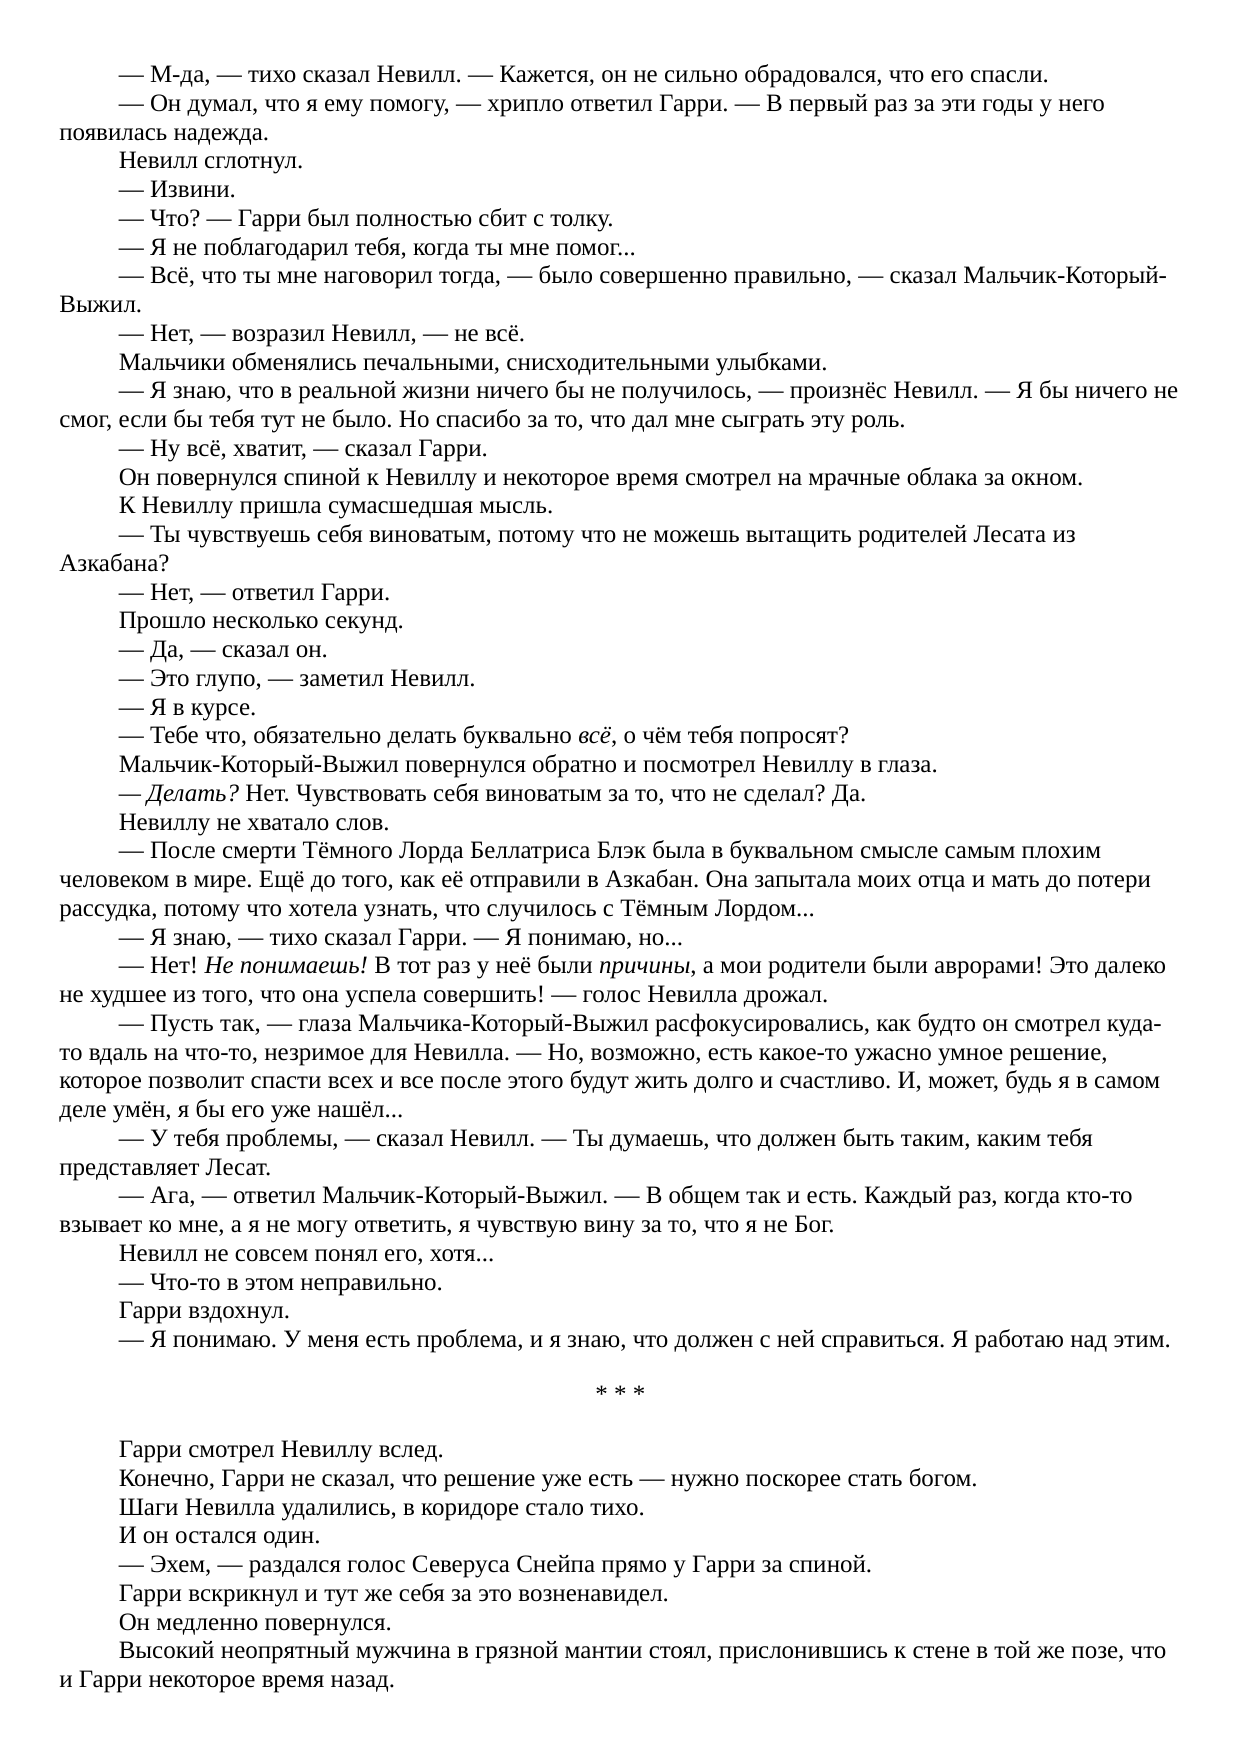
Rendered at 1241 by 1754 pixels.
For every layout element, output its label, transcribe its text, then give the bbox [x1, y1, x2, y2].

text — Ну всё, хватит, — сказал Гарри. [59, 433, 1181, 462]
text — Нет! Не понимаешь! В тот раз у неё были причины, а мои родители были аврорами! Это далеко не худшее из того, что она успела совершить! — голос Невилла дрожал. [59, 950, 1181, 1008]
text — Ага, — ответил Мальчик-Который-Выжил. — В общем так и есть. Каждый раз, когда кто-то взывает ко мне, а я не могу ответить, я чувствую вину за то, что я не Бог. [59, 1180, 1181, 1238]
text И он остался один. [59, 1521, 1181, 1549]
text — Извини. [59, 174, 1181, 203]
text Невилл сглотнул. [59, 145, 1181, 174]
text Он медленно повернулся. [59, 1607, 1181, 1636]
text Мальчик-Который-Выжил повернулся обратно и посмотрел Невиллу в глаза. [59, 749, 1181, 778]
text — Эхем, — раздался голос Северуса Снейпа прямо у Гарри за спиной. [59, 1549, 1181, 1578]
text — У тебя проблемы, — сказал Невилл. — Ты думаешь, что должен быть таким, каким тебя представляет Лесат. [59, 1123, 1181, 1180]
text Он повернулся спиной к Невиллу и некоторое время смотрел на мрачные облака за окном. [59, 462, 1181, 490]
text — Что? — Гарри был полностью сбит с толку. [59, 203, 1181, 232]
text — Пусть так, — глаза Мальчика-Который-Выжил расфокусировались, как будто он смотрел куда-то вдаль на что-то, незримое для Невилла. — Но, возможно, есть какое-то ужасно умное решение, которое позволит спасти всех и все после этого будут жить долго и счастливо. И, может, будь я в самом деле умён, я бы его уже нашёл... [59, 1008, 1181, 1123]
text Гарри смотрел Невиллу вслед. [59, 1434, 1181, 1463]
text К Невиллу пришла сумасшедшая мысль. [59, 490, 1181, 519]
text — Я знаю, — тихо сказал Гарри. — Я понимаю, но... [59, 922, 1181, 950]
text — После смерти Тёмного Лорда Беллатриса Блэк была в буквальном смысле самым плохим человеком в мире. Ещё до того, как её отправили в Азкабан. Она запытала моих отца и мать до потери рассудка, потому что хотела узнать, что случилось с Тёмным Лордом... [59, 835, 1181, 922]
text Гарри вздохнул. [59, 1295, 1181, 1324]
text — Да, — сказал он. [59, 634, 1181, 663]
text — Всё, что ты мне наговорил тогда, — было совершенно правильно, — сказал Мальчик-Который-Выжил. [59, 260, 1181, 318]
text — Он думал, что я ему помогу, — хрипло ответил Гарри. — В первый раз за эти годы у него появилась надежда. [59, 88, 1181, 145]
text * * * [59, 1379, 1181, 1408]
text — Делать? Нет. Чувствовать себя виноватым за то, что не сделал? Да. [59, 778, 1181, 807]
text Невилл не совсем понял его, хотя... [59, 1238, 1181, 1267]
text Высокий неопрятный мужчина в грязной мантии стоял, прислонившись к стене в той же позе, что и Гарри некоторое время назад. [59, 1636, 1181, 1693]
text Мальчики обменялись печальными, снисходительными улыбками. [59, 347, 1181, 375]
text — Я понимаю. У меня есть проблема, и я знаю, что должен с ней справиться. Я работаю над этим. [59, 1324, 1181, 1353]
text — Я не поблагодарил тебя, когда ты мне помог... [59, 232, 1181, 260]
text Прошло несколько секунд. [59, 605, 1181, 634]
text Гарри вскрикнул и тут же себя за это возненавидел. [59, 1578, 1181, 1607]
text — Это глупо, — заметил Невилл. [59, 663, 1181, 692]
text — Я знаю, что в реальной жизни ничего бы не получилось, — произнёс Невилл. — Я бы ничего не смог, если бы тебя тут не было. Но спасибо за то, что дал мне сыграть эту роль. [59, 375, 1181, 433]
text — Нет, — возразил Невилл, — не всё. [59, 318, 1181, 347]
text Невиллу не хватало слов. [59, 807, 1181, 835]
text — Я в курсе. [59, 692, 1181, 720]
text Шаги Невилла удалились, в коридоре стало тихо. [59, 1492, 1181, 1521]
text — Что-то в этом неправильно. [59, 1267, 1181, 1295]
text Конечно, Гарри не сказал, что решение уже есть — нужно поскорее стать богом. [59, 1463, 1181, 1492]
text — Ты чувствуешь себя виноватым, потому что не можешь вытащить родителей Лесата из Азкабана? [59, 519, 1181, 577]
text — М-да, — тихо сказал Невилл. — Кажется, он не сильно обрадовался, что его спасли. [59, 59, 1181, 88]
text — Нет, — ответил Гарри. [59, 577, 1181, 605]
text — Тебе что, обязательно делать буквально всё, о чём тебя попросят? [59, 720, 1181, 749]
